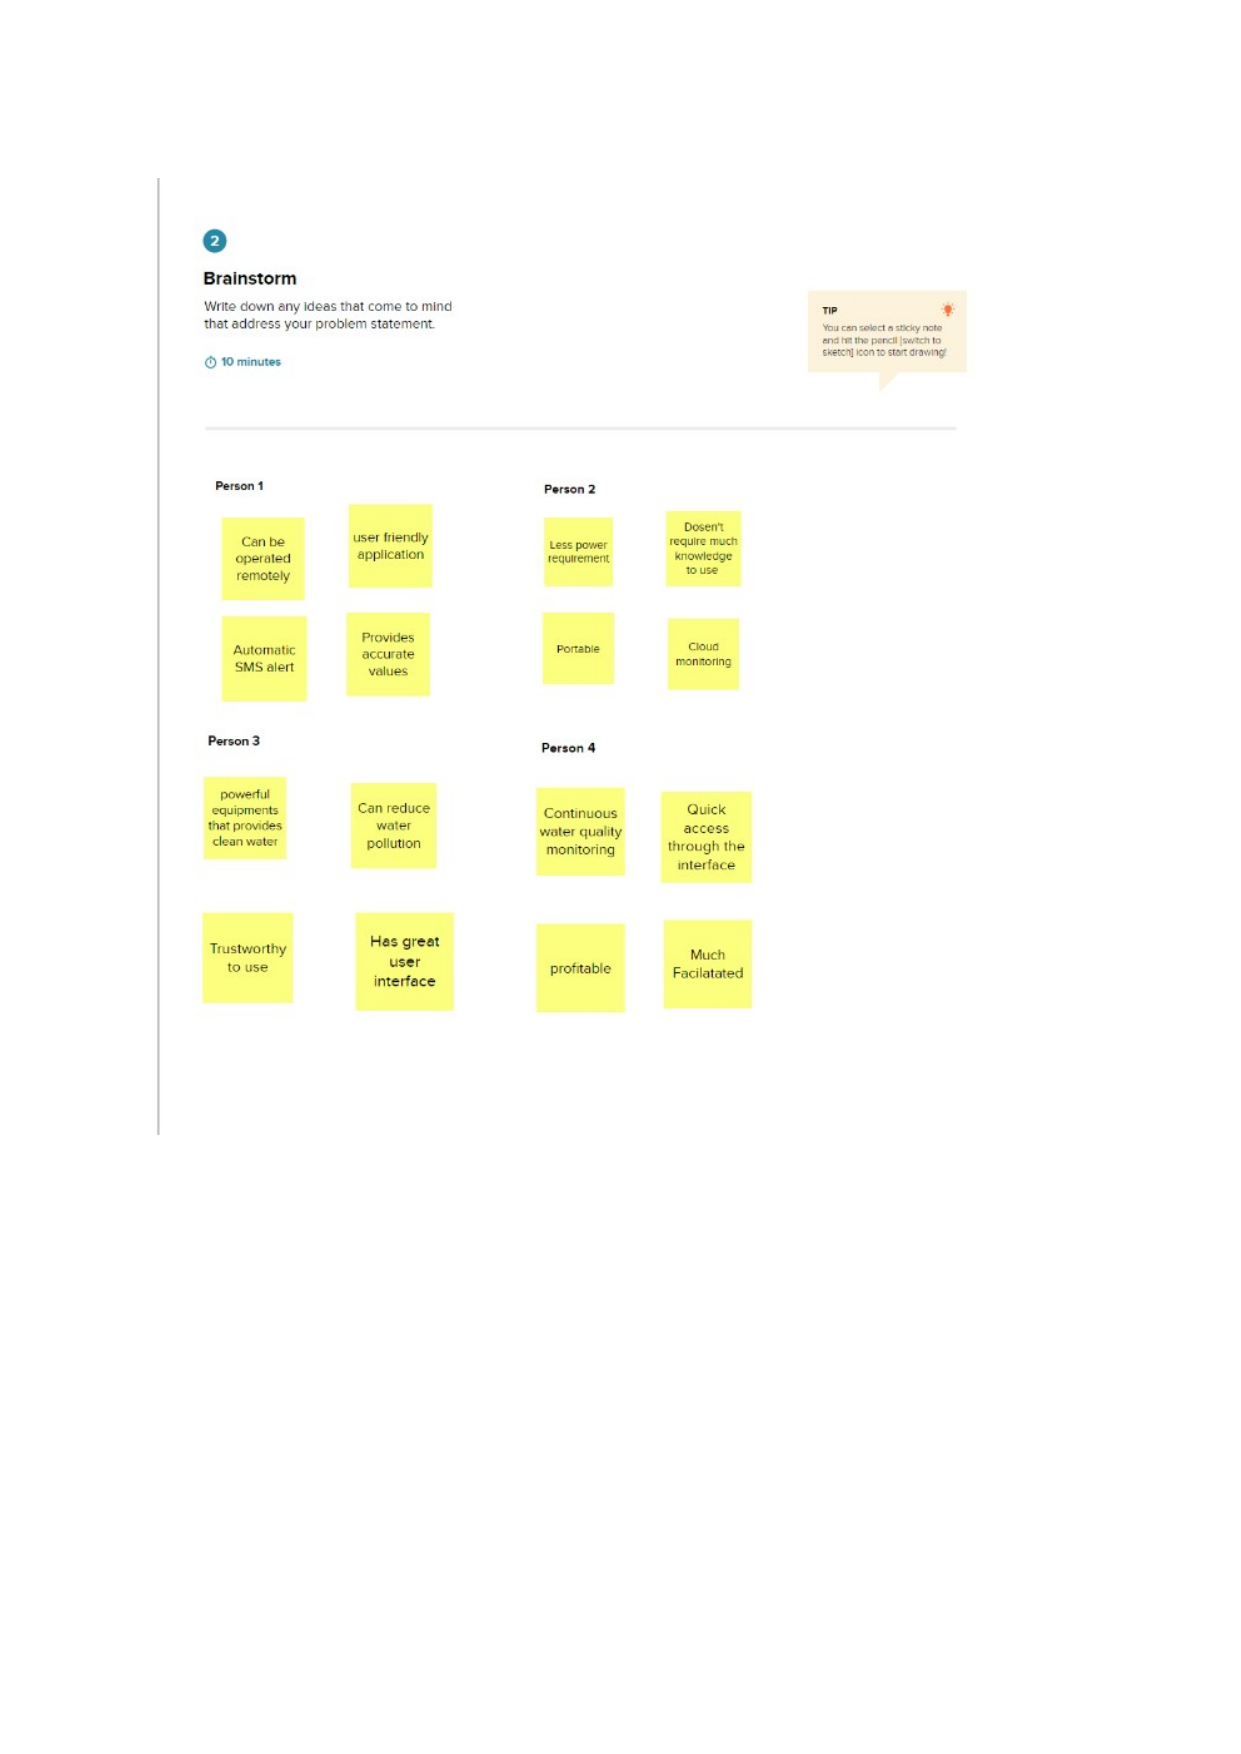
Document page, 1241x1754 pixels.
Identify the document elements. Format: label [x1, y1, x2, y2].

picture [155, 178, 1012, 1135]
